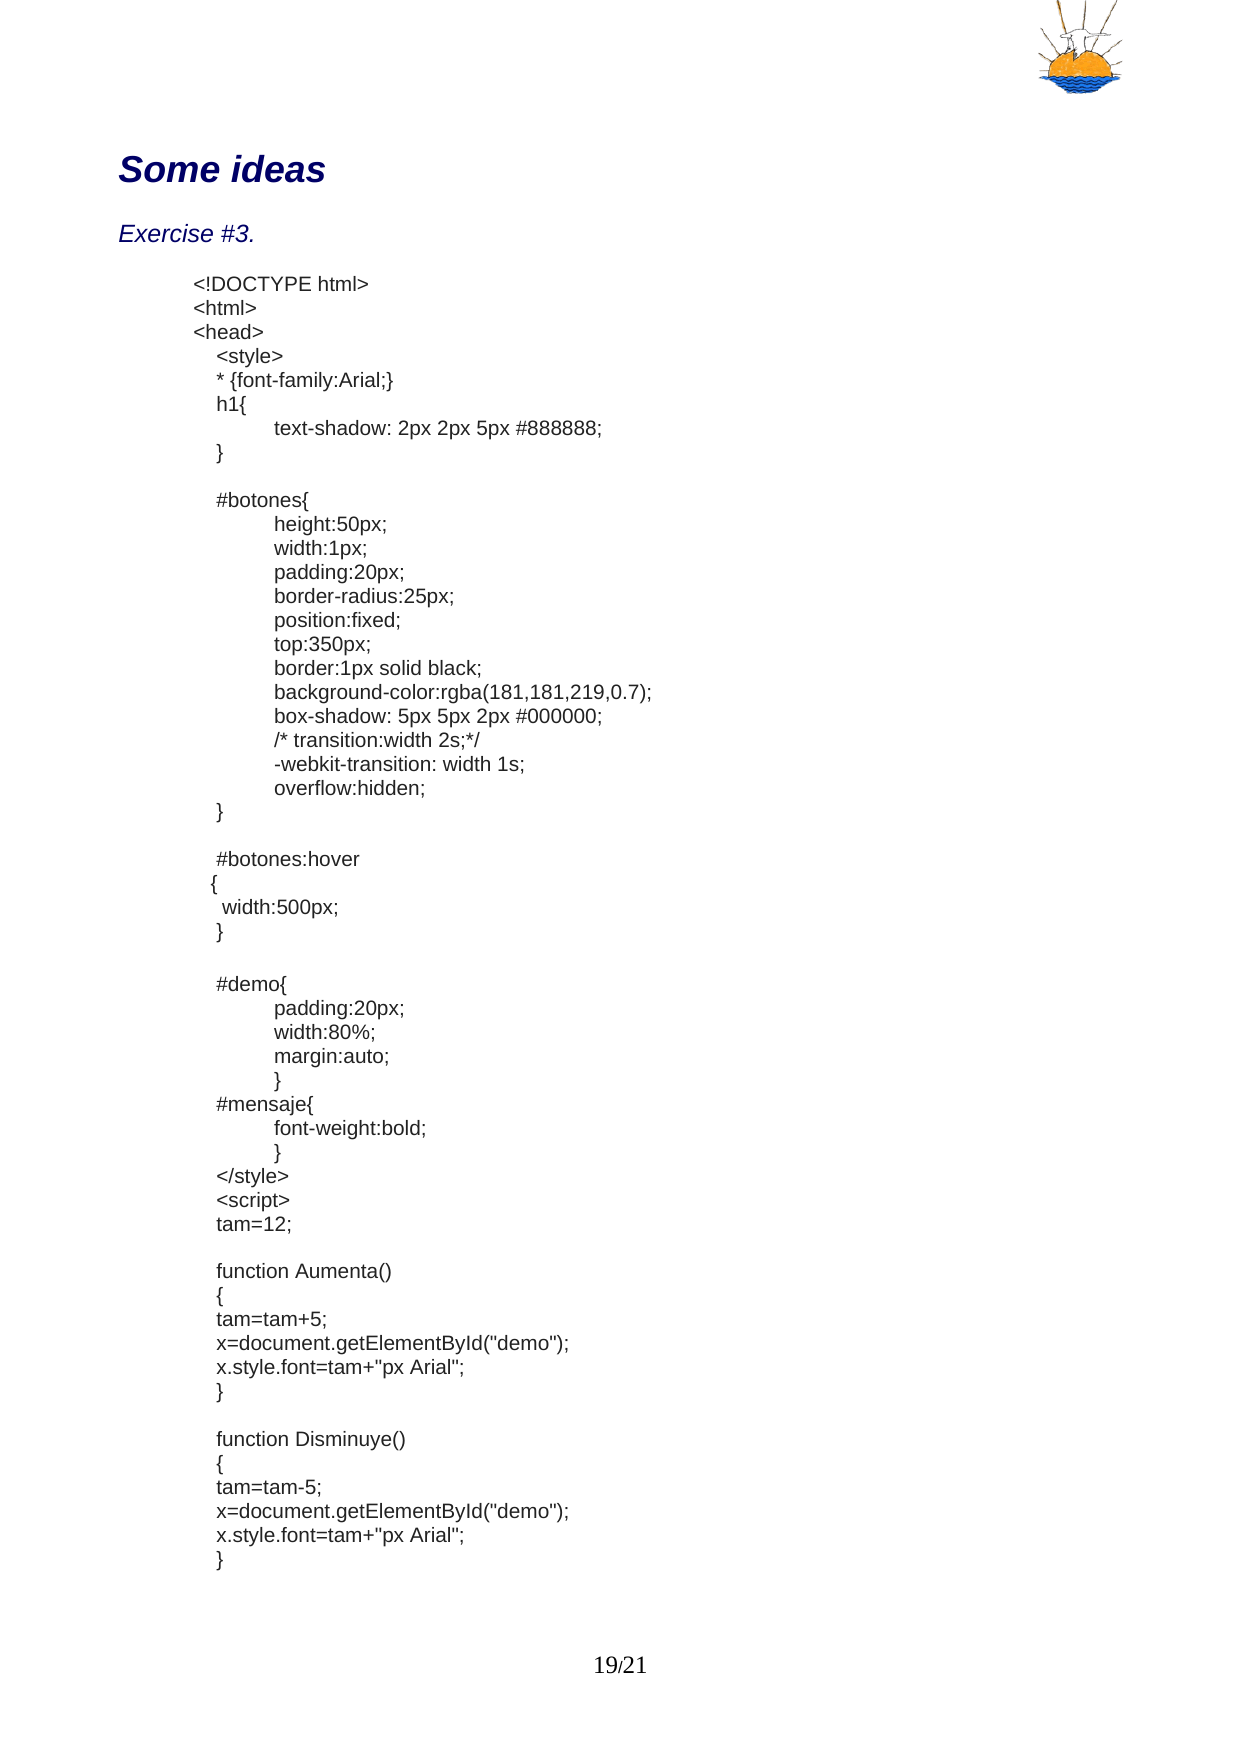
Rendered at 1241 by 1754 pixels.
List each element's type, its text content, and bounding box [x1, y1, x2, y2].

text tam=tam+5; [118, 1307, 1122, 1331]
text } [118, 1379, 1122, 1403]
text <script> [118, 1187, 1122, 1211]
text position:fixed; [118, 608, 1122, 632]
text function Aumenta() [118, 1259, 1122, 1283]
text text-shadow: 2px 2px 5px #888888; [118, 416, 1122, 440]
text } [118, 919, 1122, 943]
picture [1037, 0, 1123, 94]
text x.style.font=tam+"px Arial"; [118, 1355, 1122, 1379]
text box-shadow: 5px 5px 2px #000000; [118, 703, 1122, 727]
text width:500px; [118, 895, 1122, 919]
text x=document.getElementById("demo"); [118, 1499, 1122, 1523]
text { [118, 1451, 1122, 1475]
text } [118, 1547, 1122, 1571]
text { [118, 871, 1122, 895]
text height:50px; [118, 512, 1122, 536]
text Some ideas [118, 148, 1122, 191]
text padding:20px; [118, 996, 1122, 1020]
text tam=12; [118, 1211, 1122, 1235]
text background-color:rgba(181,181,219,0.7); [118, 679, 1122, 703]
text border:1px solid black; [118, 656, 1122, 679]
text #demo{ [118, 972, 1122, 996]
text x=document.getElementById("demo"); [118, 1331, 1122, 1355]
text <html> [118, 296, 1122, 320]
text x.style.font=tam+"px Arial"; [118, 1523, 1122, 1547]
text font-weight:bold; [118, 1116, 1122, 1139]
text <style> [118, 344, 1122, 368]
text tam=tam-5; [118, 1475, 1122, 1499]
text <!DOCTYPE html> [118, 272, 1122, 296]
text </style> [118, 1163, 1122, 1187]
text function Disminuye() [118, 1427, 1122, 1451]
text padding:20px; [118, 560, 1122, 584]
text top:350px; [118, 632, 1122, 656]
text #mensaje{ [118, 1092, 1122, 1116]
text h1{ [118, 392, 1122, 416]
text width:80%; [118, 1020, 1122, 1044]
text <head> [118, 320, 1122, 344]
text width:1px; [118, 536, 1122, 560]
text Exercise #3. [118, 219, 1122, 248]
text overflow:hidden; [118, 775, 1122, 799]
text margin:auto; [118, 1044, 1122, 1068]
text /* transition:width 2s;*/ [118, 727, 1122, 751]
text #botones:hover [118, 847, 1122, 871]
text } [118, 799, 1122, 823]
text } [118, 1068, 1122, 1092]
text * {font-family:Arial;} [118, 368, 1122, 392]
text border-radius:25px; [118, 584, 1122, 608]
text { [118, 1283, 1122, 1307]
text } [118, 1139, 1122, 1163]
text #botones{ [118, 488, 1122, 512]
text } [118, 440, 1122, 464]
text -webkit-transition: width 1s; [118, 751, 1122, 775]
